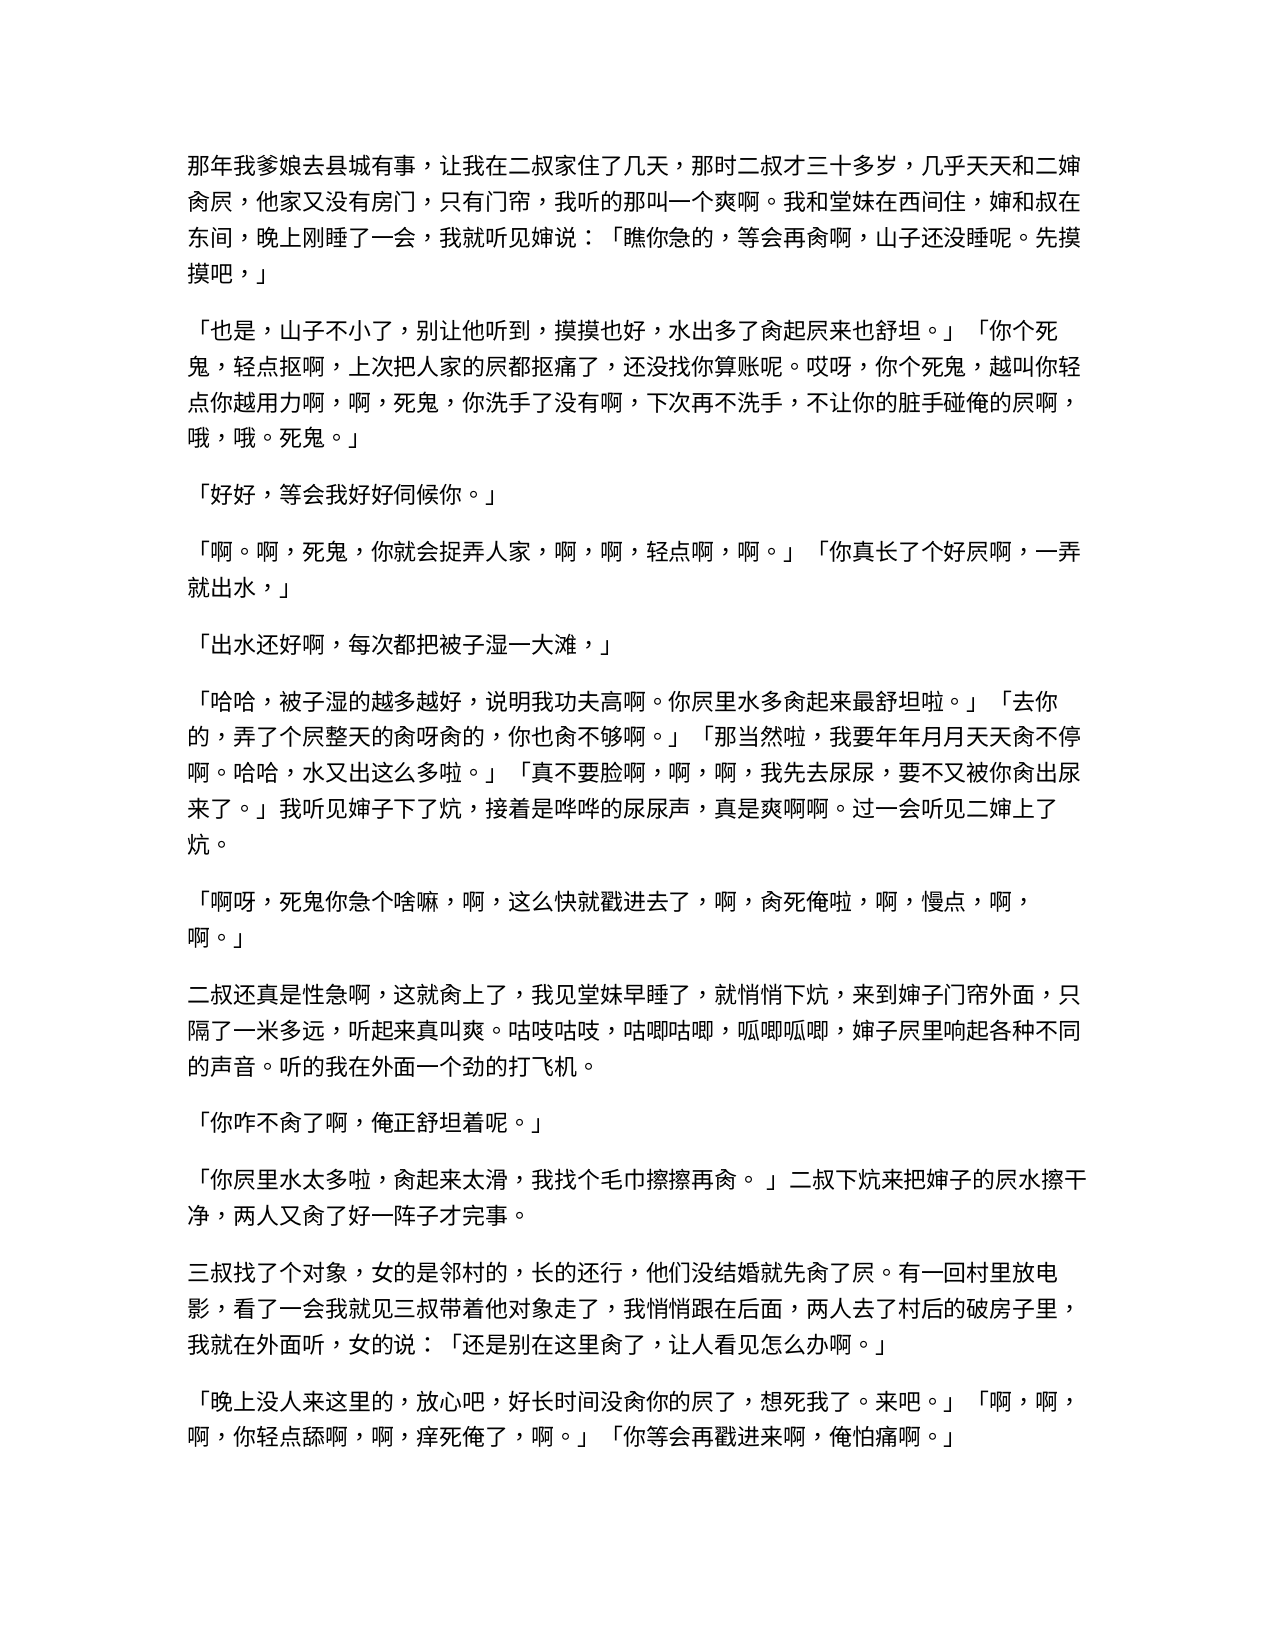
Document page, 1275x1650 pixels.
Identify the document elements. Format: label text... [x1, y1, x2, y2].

text 「你咋不肏了啊，俺正舒坦着呢。」 [187, 1107, 1087, 1138]
text 「好好，等会我好好伺候你。」 [187, 479, 1087, 510]
text 三叔找了个对象，女的是邻村的，长的还行，他们没结婚就先肏了屄。有一回村里放电影，看了一会我就见三叔带着他对象走了，我悄悄跟在后面，两人去了村后的破房子里，我就在外面听，女的说：「还是别在这里肏了，让人看见怎么办啊。」 [187, 1257, 1087, 1360]
text 二叔还真是性急啊，这就肏上了，我见堂妹早睡了，就悄悄下炕，来到婶子门帘外面，只隔了一米多远，听起来真叫爽。咕吱咕吱，咕唧咕唧，呱唧呱唧，婶子屄里响起各种不同的声音。听的我在外面一个劲的打飞机。 [187, 979, 1087, 1082]
text 「你屄里水太多啦，肏起来太滑，我找个毛巾擦擦再肏。 」二叔下炕来把婶子的屄水擦干净，两人又肏了好一阵子才完事。 [187, 1164, 1087, 1231]
text 那年我爹娘去县城有事，让我在二叔家住了几天，那时二叔才三十多岁，几乎天天和二婶肏屄，他家又没有房门，只有门帘，我听的那叫一个爽啊。我和堂妹在西间住，婶和叔在东间，晚上刚睡了一会，我就听见婶说：「瞧你急的，等会再肏啊，山子还没睡呢。先摸摸吧，」 [187, 150, 1087, 289]
text 「啊。啊，死鬼，你就会捉弄人家，啊，啊，轻点啊，啊。」「你真长了个好屄啊，一弄就出水，」 [187, 536, 1087, 603]
text 「出水还好啊，每次都把被子湿一大滩，」 [187, 629, 1087, 660]
text 「哈哈，被子湿的越多越好，说明我功夫高啊。你屄里水多肏起来最舒坦啦。」「去你的，弄了个屄整天的肏呀肏的，你也肏不够啊。」「那当然啦，我要年年月月天天肏不停啊。哈哈，水又出这么多啦。」「真不要脸啊，啊，啊，我先去尿尿，要不又被你肏出尿来了。」我听见婶子下了炕，接着是哗哗的尿尿声，真是爽啊啊。过一会听见二婶上了炕。 [187, 685, 1087, 860]
text 「也是，山子不小了，别让他听到，摸摸也好，水出多了肏起屄来也舒坦。」「你个死鬼，轻点抠啊，上次把人家的屄都抠痛了，还没找你算账呢。哎呀，你个死鬼，越叫你轻点你越用力啊，啊，死鬼，你洗手了没有啊，下次再不洗手，不让你的脏手碰俺的屄啊，哦，哦。死鬼。」 [187, 314, 1087, 454]
text 「啊呀，死鬼你急个啥嘛，啊，这么快就戳进去了，啊，肏死俺啦，啊，慢点，啊，啊。」 [187, 886, 1087, 953]
text 「晚上没人来这里的，放心吧，好长时间没肏你的屄了，想死我了。来吧。」「啊，啊，啊，你轻点舔啊，啊，痒死俺了，啊。」「你等会再戳进来啊，俺怕痛啊。」 [187, 1385, 1087, 1453]
